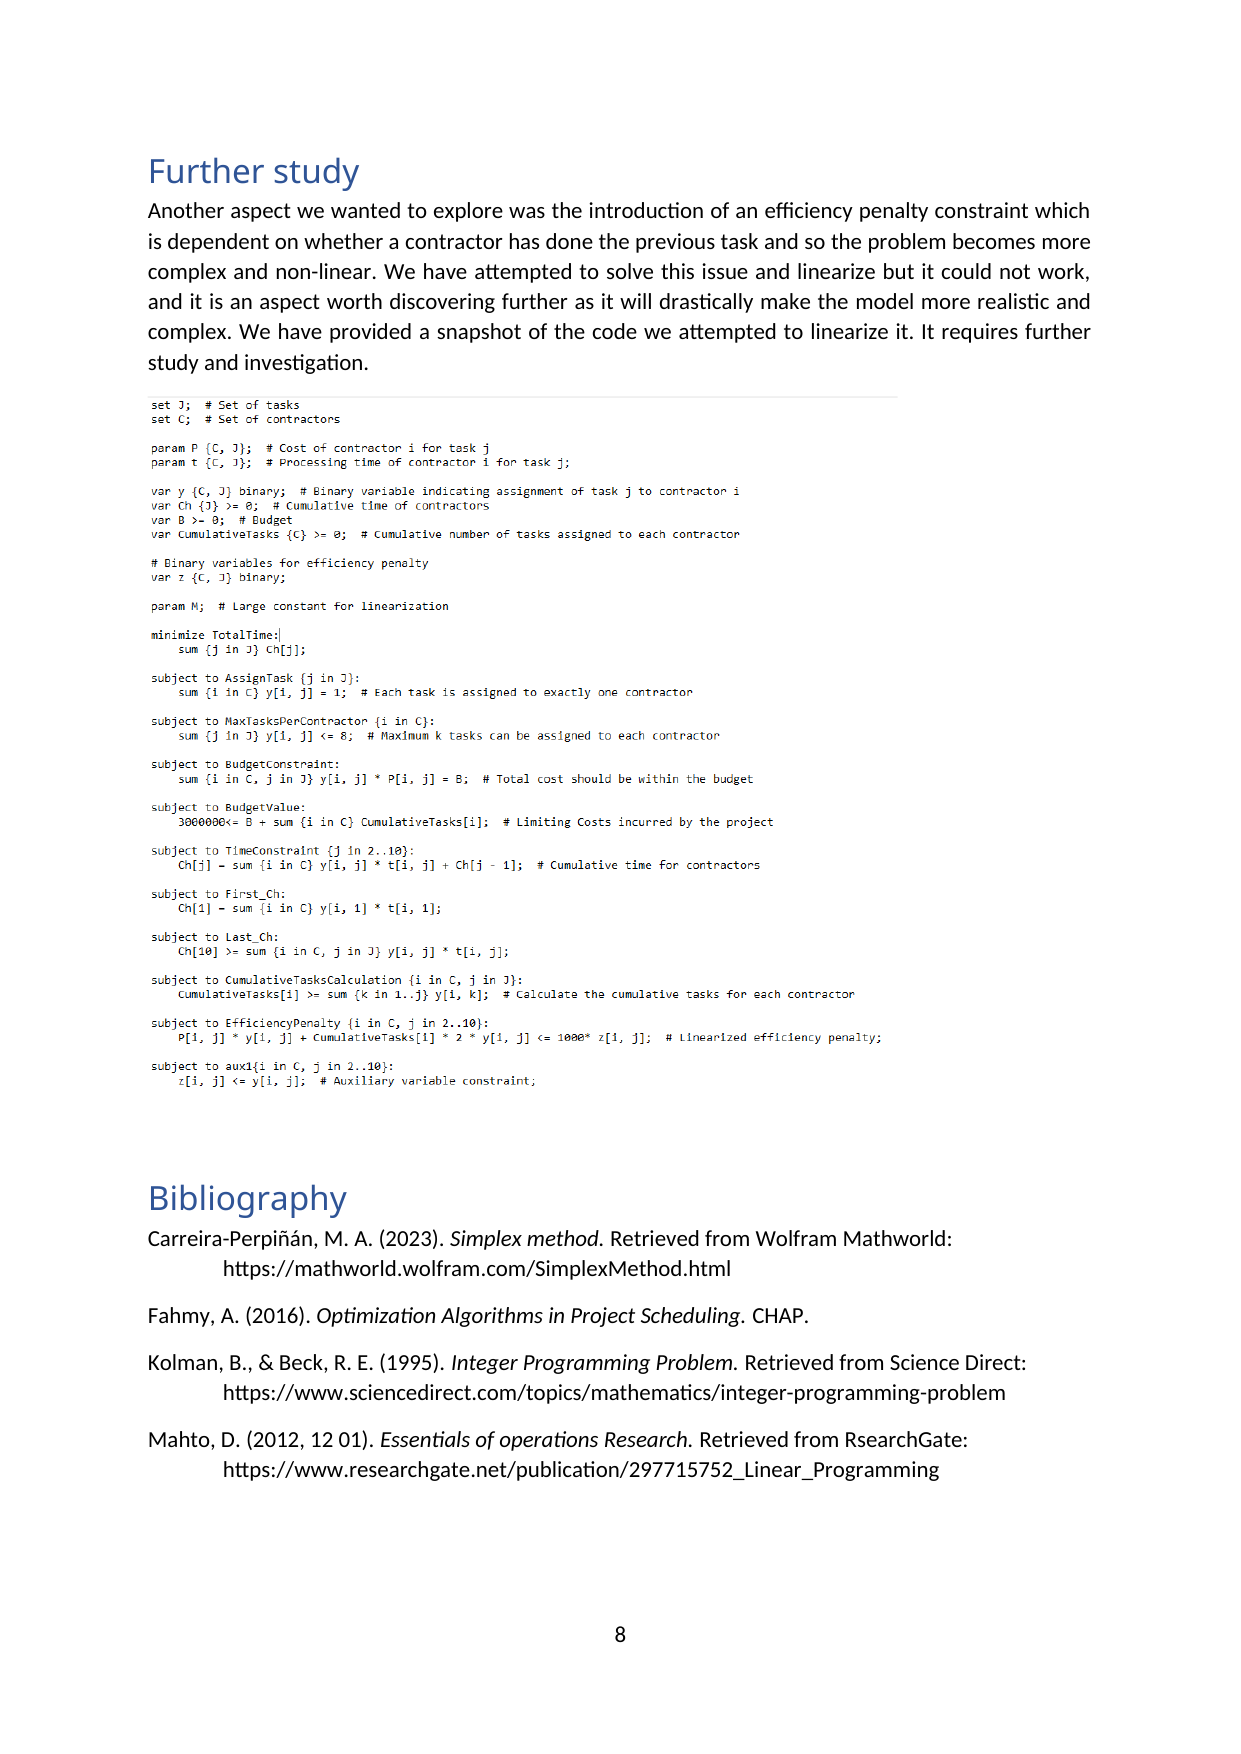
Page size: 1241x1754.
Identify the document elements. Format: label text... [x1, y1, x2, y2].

text Another aspect we wanted to explore was the introduction of an efficiency penalty constraint which is dependent on whether a contractor has done the previous task and so the problem becomes more complex and non-linear. We have attempted to solve this issue and linearize but it could not work, and it is an aspect worth discovering further as it will drastically make the model more realistic and complex. We have provided a snapshot of the code we attempted to linearize it. It requires further study and investigation. [148, 197, 1093, 376]
subtitle Further study [148, 148, 1093, 193]
picture [147, 394, 898, 1101]
